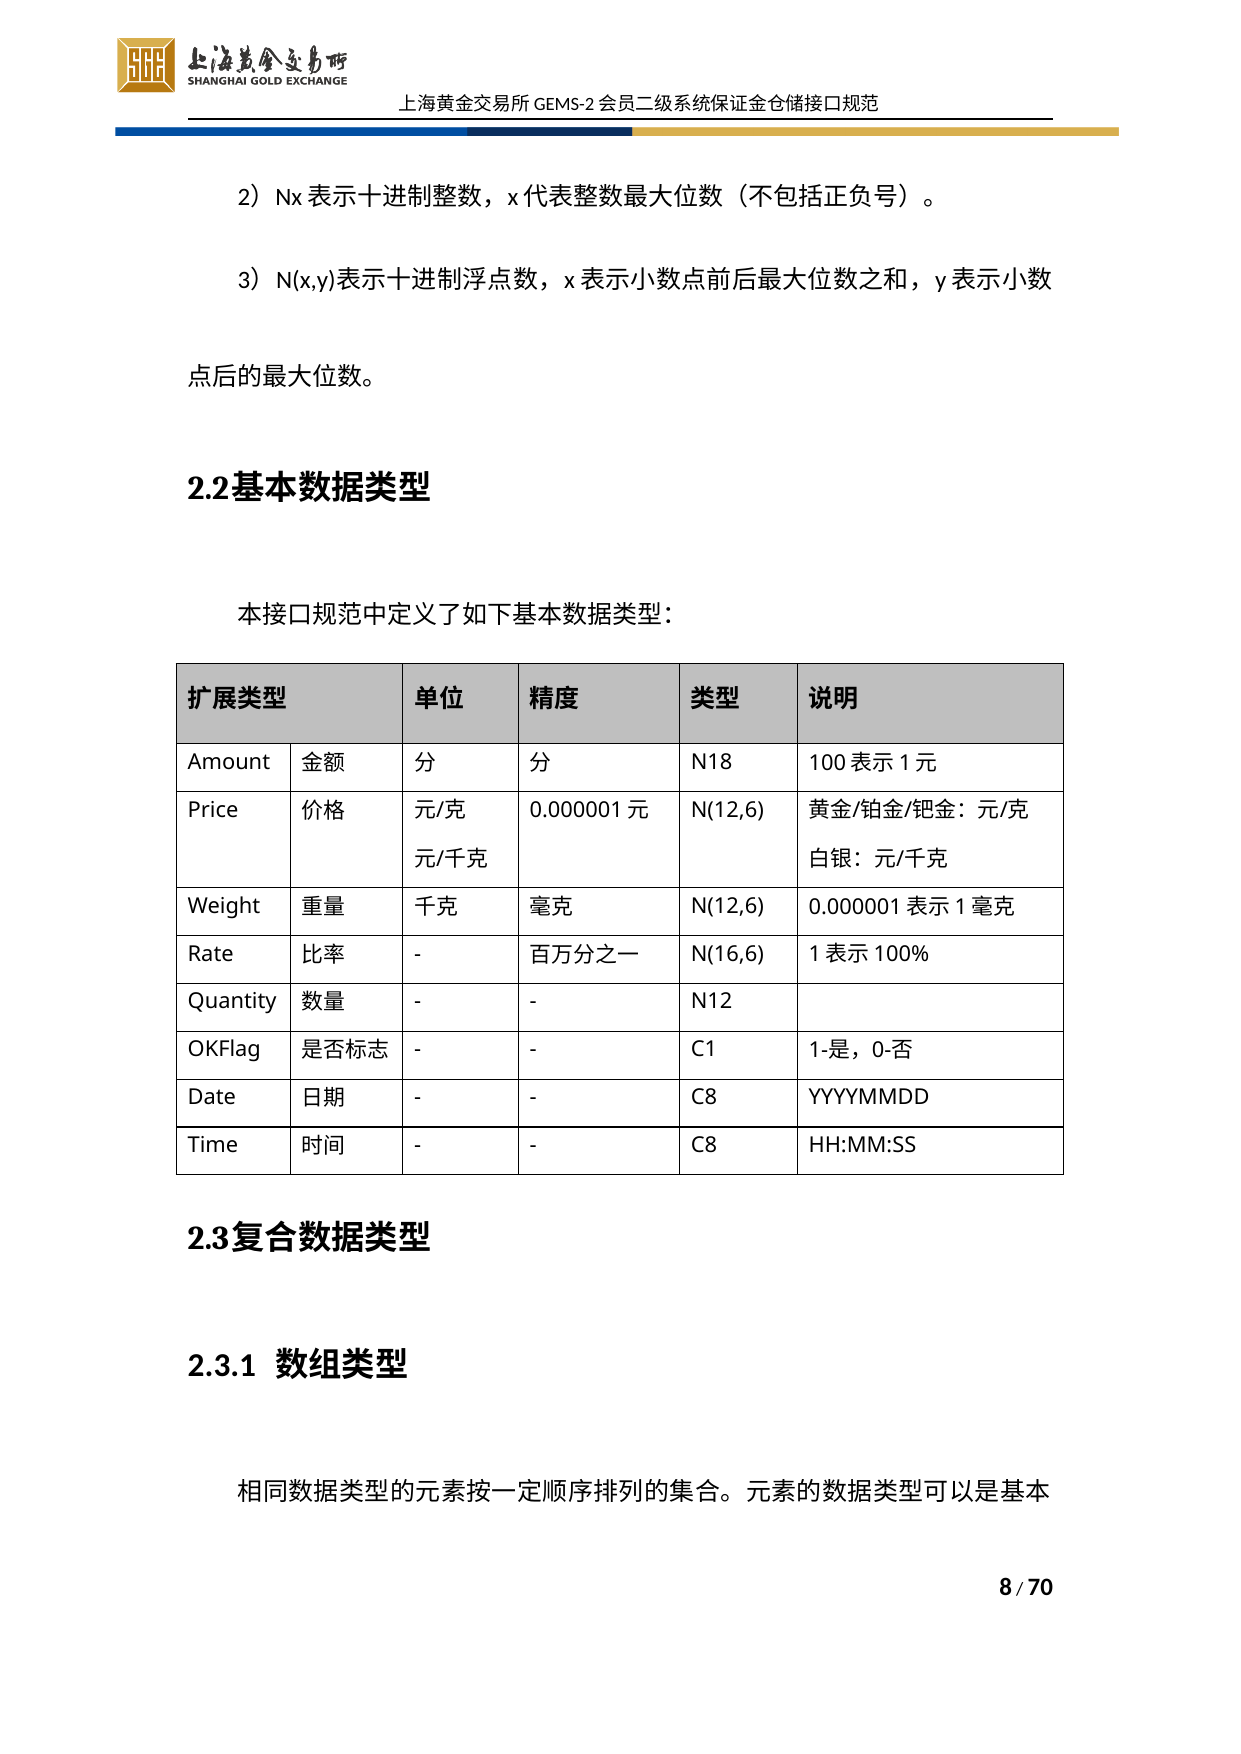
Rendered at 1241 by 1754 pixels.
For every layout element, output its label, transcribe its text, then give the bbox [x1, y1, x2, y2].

table_cell Quantity [177, 984, 290, 1031]
table_cell 0.000001表示1毫克 [798, 888, 1063, 935]
table_cell 元/克 元/千克 [403, 792, 518, 887]
table_cell - [403, 1080, 518, 1126]
table_cell - [519, 1032, 679, 1078]
table_cell 分 [519, 744, 679, 791]
table_cell HH:MM:SS [798, 1128, 1063, 1174]
table_header 单位 [403, 664, 518, 743]
table_cell - [519, 984, 679, 1031]
table_cell 黄金/铂金/钯金：元/克 白银：元/千克 [798, 792, 1063, 887]
table_cell - [403, 936, 518, 983]
table_cell - [519, 1080, 679, 1126]
subtitle 数组类型 [187, 1329, 1053, 1394]
table_cell [798, 984, 1063, 1031]
table_header 精度 [519, 664, 679, 743]
table_header 说明 [798, 664, 1063, 743]
table_header 扩展类型 [177, 664, 402, 743]
table_cell 千克 [403, 888, 518, 935]
table_cell 价格 [291, 792, 402, 887]
table_cell N12 [680, 984, 797, 1031]
table_cell C8 [680, 1080, 797, 1126]
table_cell - [403, 984, 518, 1031]
picture [115, 38, 1119, 136]
table_cell 0.000001元 [519, 792, 679, 887]
table_cell 日期 [291, 1080, 402, 1126]
table_cell YYYYMMDD [798, 1080, 1063, 1126]
table_cell - [403, 1032, 518, 1078]
table_cell C1 [680, 1032, 797, 1078]
table_cell 100表示1元 [798, 744, 1063, 791]
table_cell OKFlag [177, 1032, 290, 1078]
table_cell Rate [177, 936, 290, 983]
table_cell Weight [177, 888, 290, 935]
table_cell 重量 [291, 888, 402, 935]
text 3）N(x,y)表示十进制浮点数，x表示小数点前后最大位数之和，y表示小数点后的最大位数。 [187, 245, 1053, 407]
subtitle 基本数据类型 [187, 453, 1053, 518]
table_cell N(12,6) [680, 888, 797, 935]
table_cell 1表示100% [798, 936, 1063, 983]
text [187, 1457, 1053, 1522]
table_cell - [403, 1128, 518, 1174]
table_cell Time [177, 1128, 290, 1174]
table_cell N(16,6) [680, 936, 797, 983]
text 2）Nx表示十进制整数，x代表整数最大位数（不包括正负号）。 [187, 162, 1053, 227]
table_cell 时间 [291, 1128, 402, 1174]
table_cell Amount [177, 744, 290, 791]
table_cell 数量 [291, 984, 402, 1031]
table_header 类型 [680, 664, 797, 743]
table_cell - [519, 1128, 679, 1174]
table_cell N(12,6) [680, 792, 797, 887]
table_cell 1-是，0-否 [798, 1032, 1063, 1078]
table_cell 是否标志 [291, 1032, 402, 1078]
table_cell 毫克 [519, 888, 679, 935]
table_cell 分 [403, 744, 518, 791]
table_cell C8 [680, 1128, 797, 1174]
table_cell 金额 [291, 744, 402, 791]
table_cell N18 [680, 744, 797, 791]
table_cell Price [177, 792, 290, 887]
table_cell 百万分之一 [519, 936, 679, 983]
text 本接口规范中定义了如下基本数据类型： [187, 580, 1053, 645]
subtitle 复合数据类型 [187, 1202, 1053, 1267]
table_cell Date [177, 1080, 290, 1126]
table_cell 比率 [291, 936, 402, 983]
